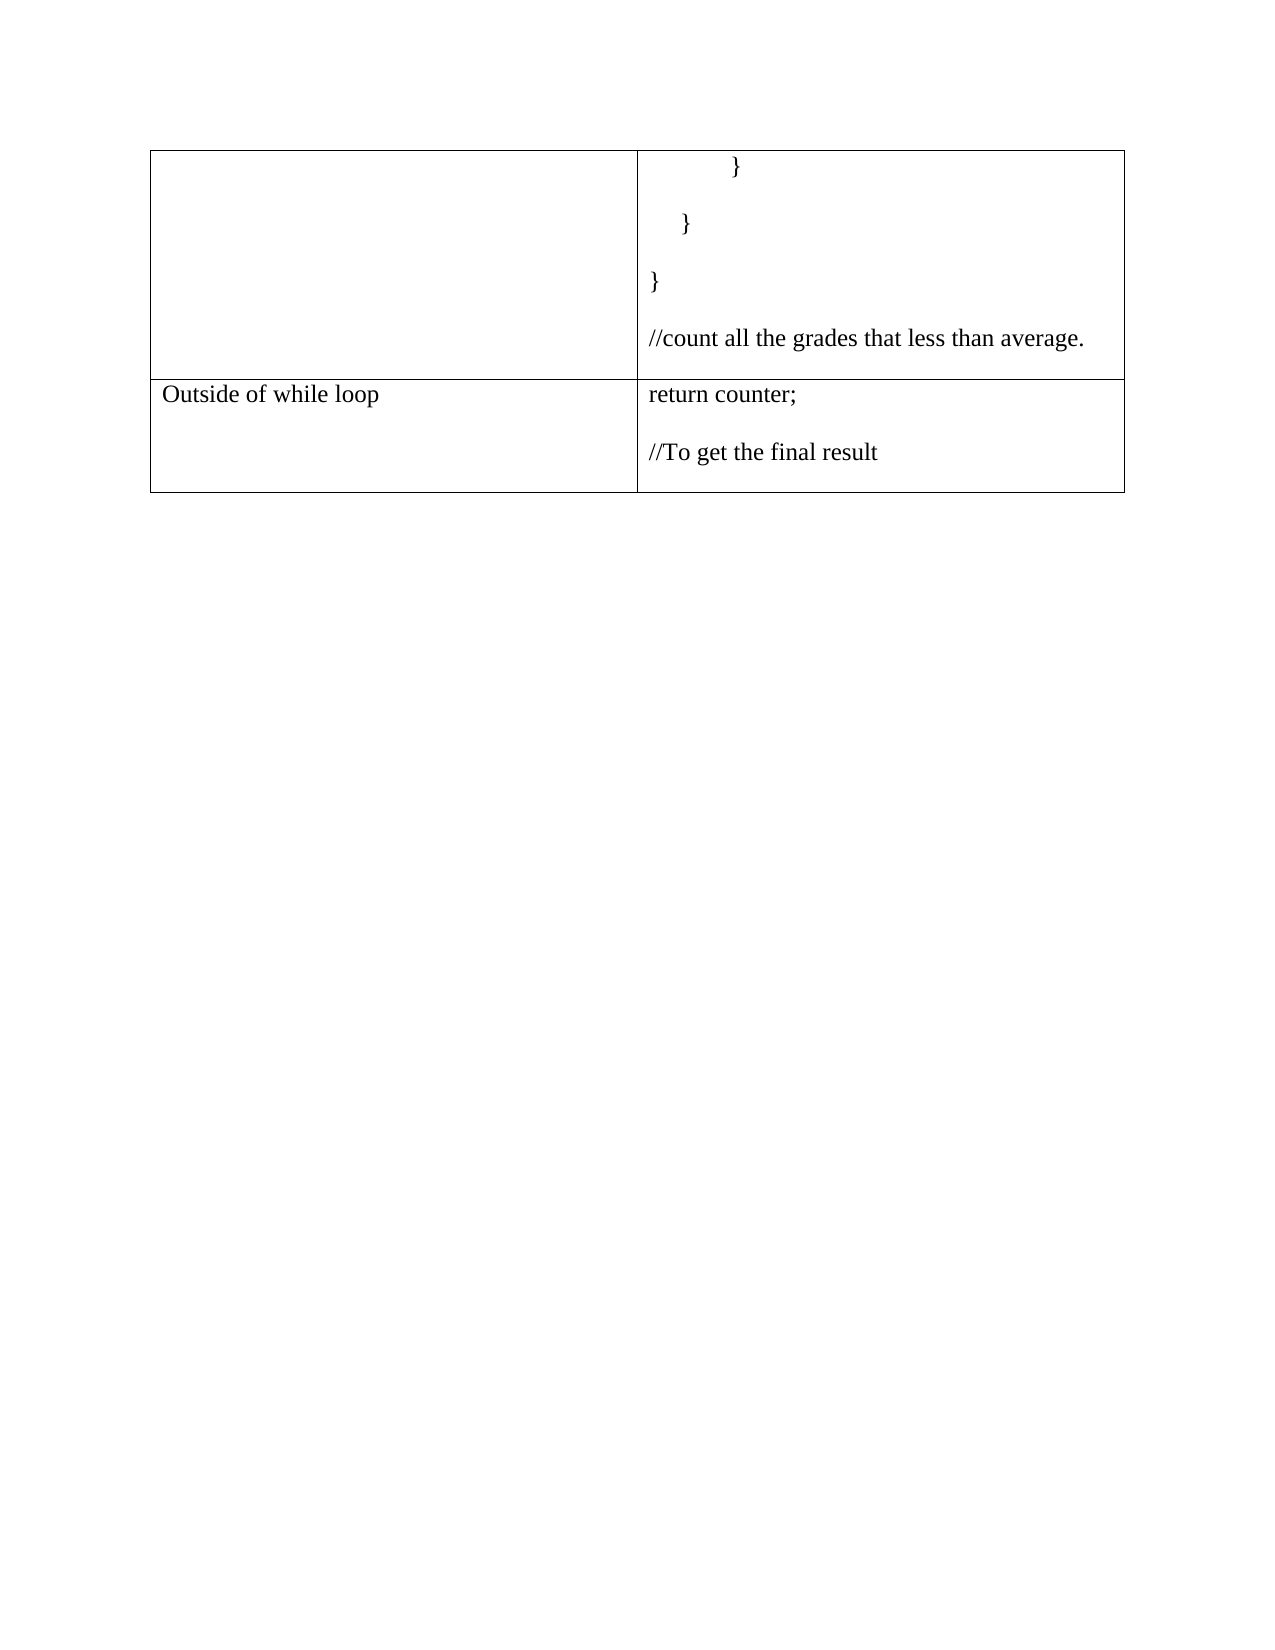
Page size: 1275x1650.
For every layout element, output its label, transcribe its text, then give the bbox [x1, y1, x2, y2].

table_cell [638, 151, 1124, 378]
table_cell return counter; //To get the final result [638, 380, 1124, 492]
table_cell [151, 151, 637, 378]
table_cell Outside of while loop [151, 380, 637, 492]
